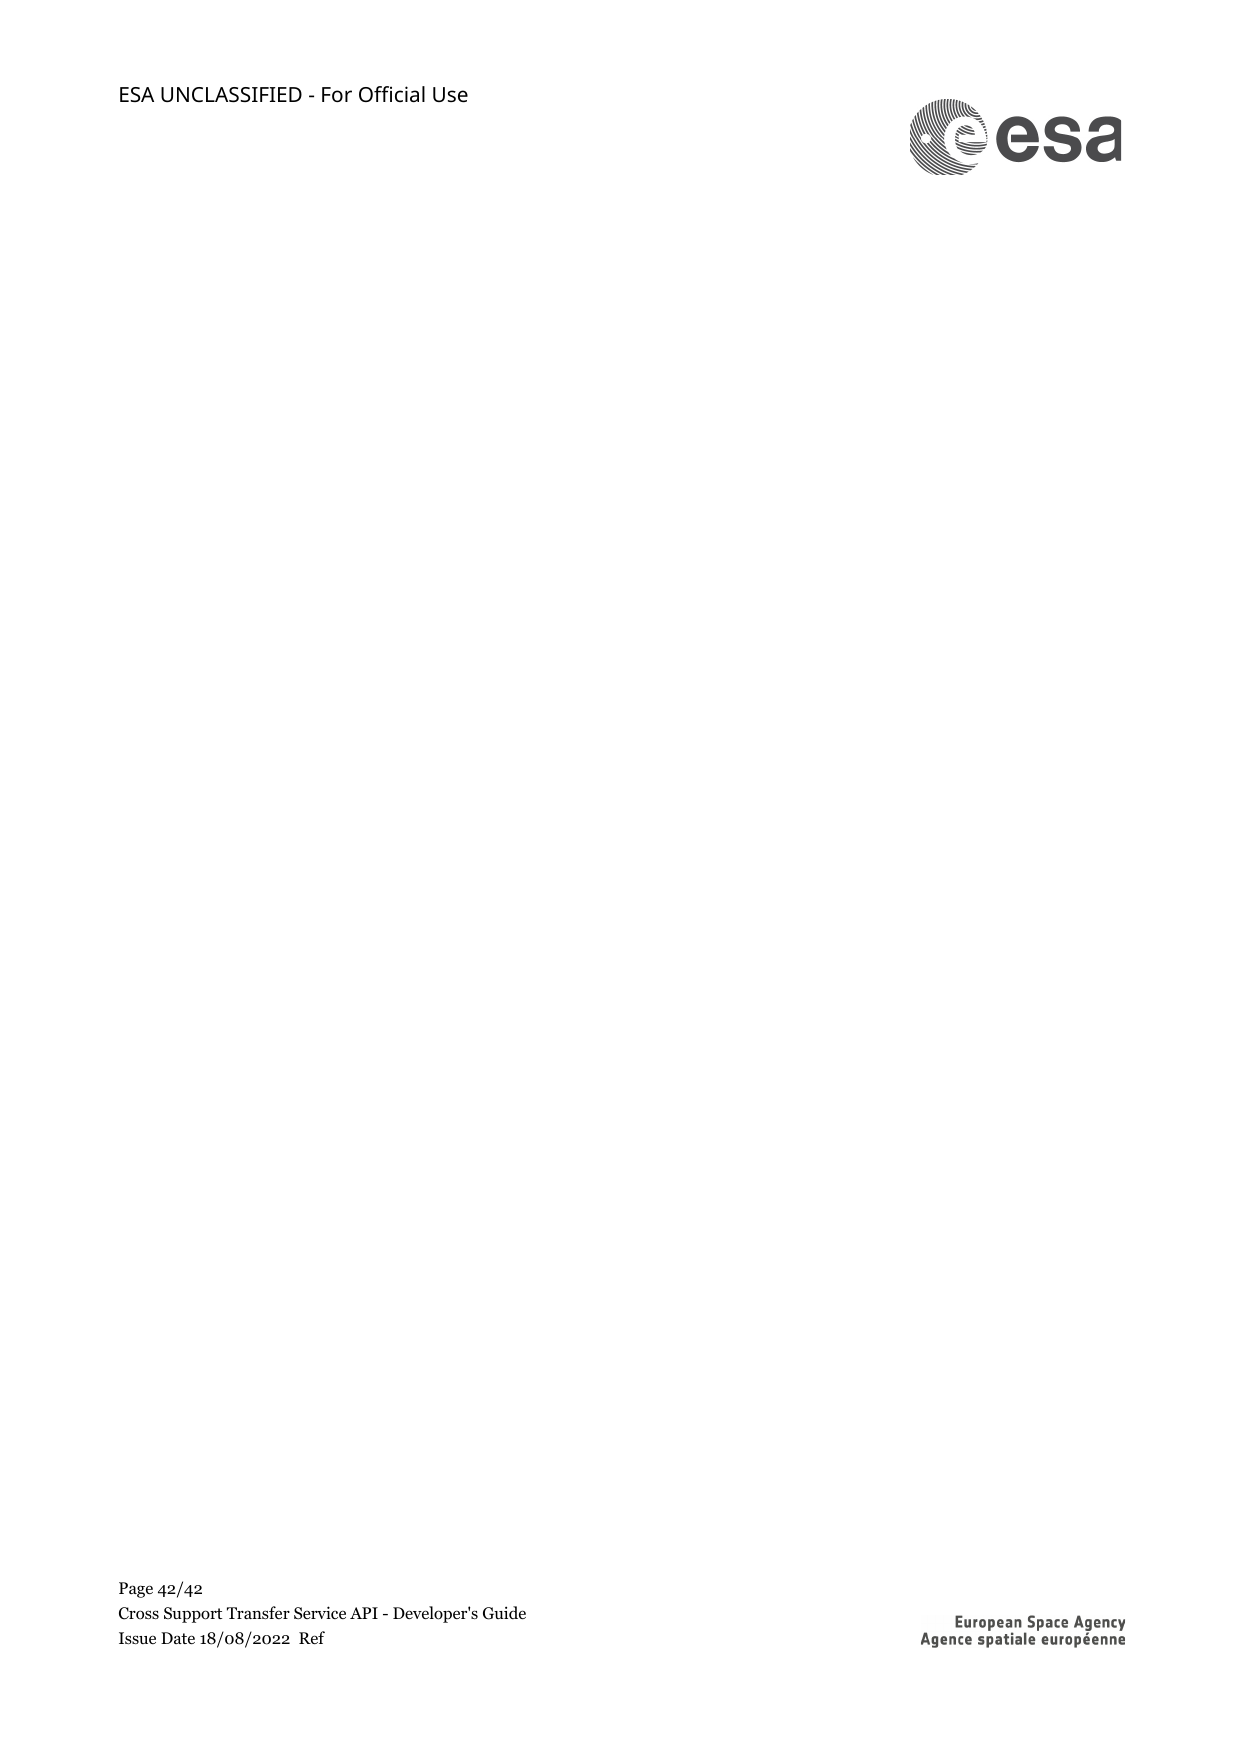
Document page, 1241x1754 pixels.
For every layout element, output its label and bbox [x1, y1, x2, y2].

picture [920, 1615, 1125, 1648]
picture [908, 99, 1122, 175]
